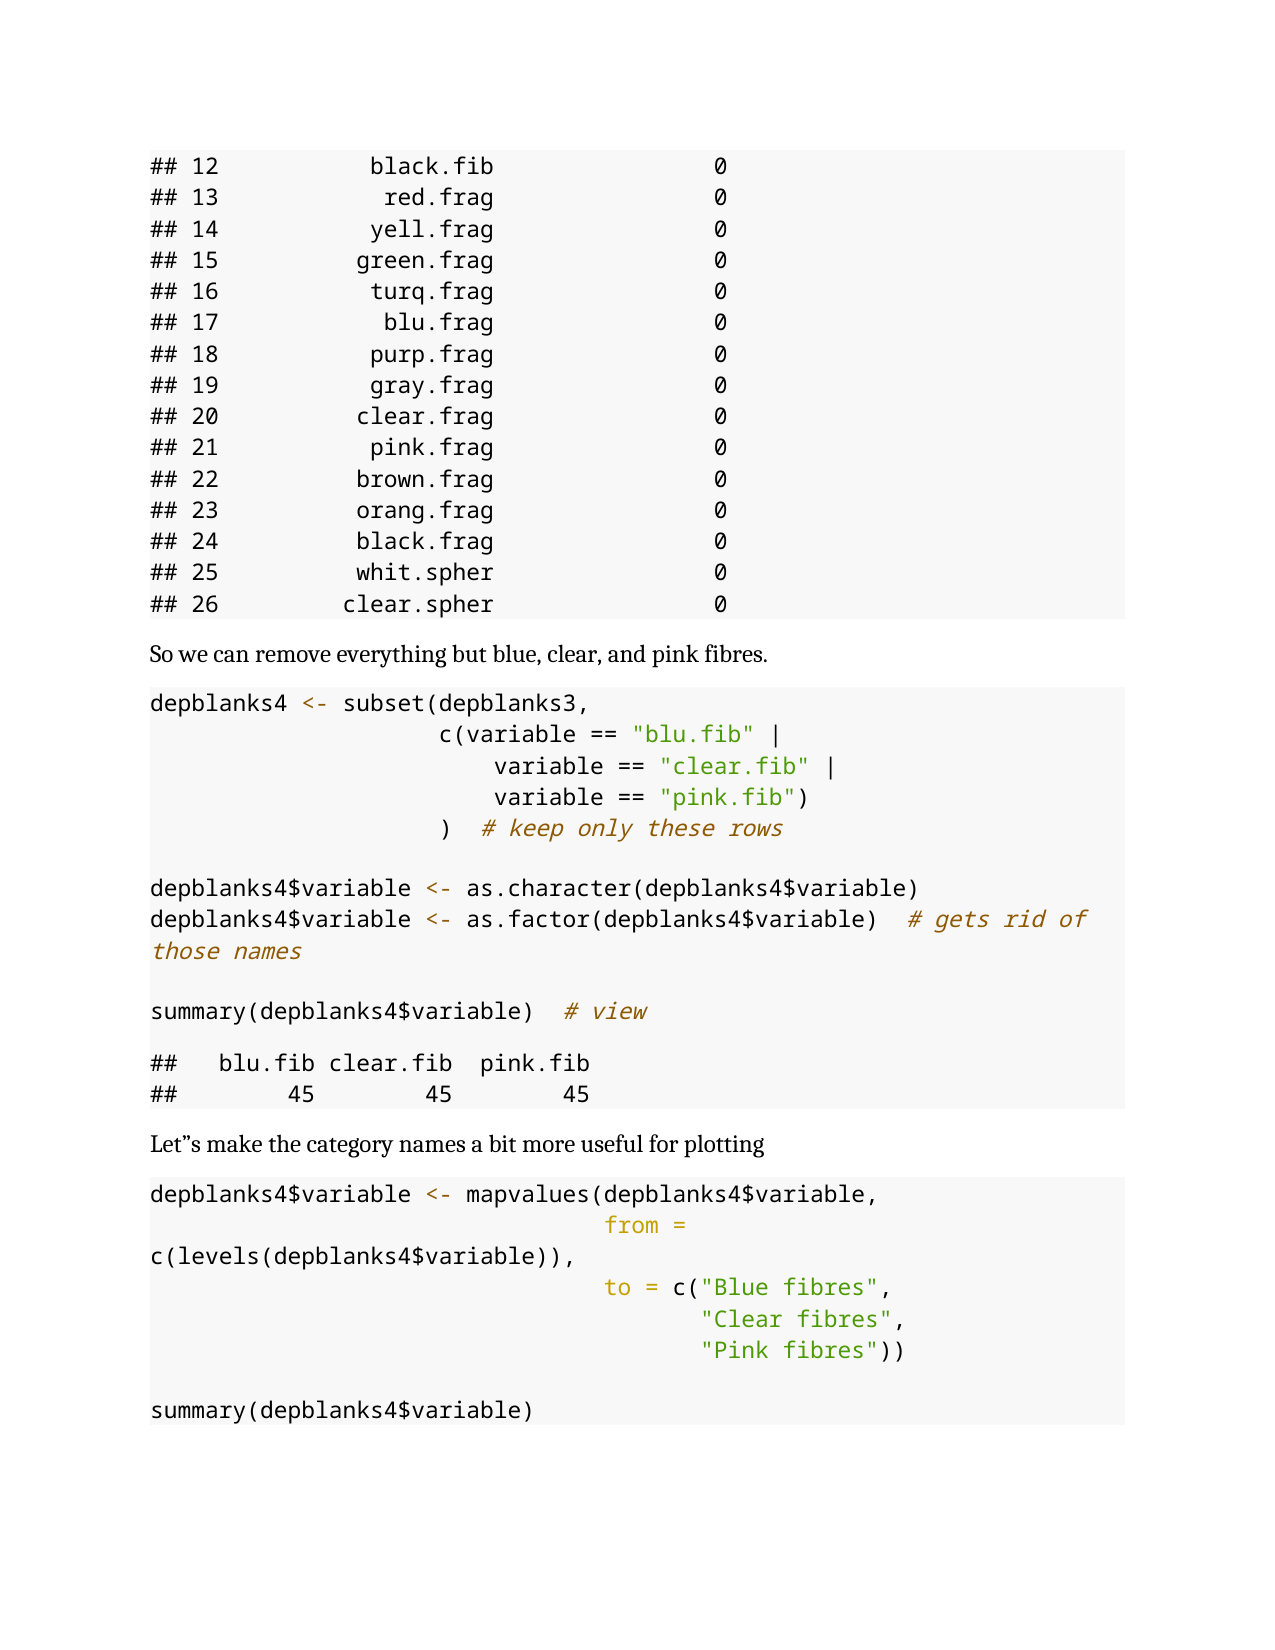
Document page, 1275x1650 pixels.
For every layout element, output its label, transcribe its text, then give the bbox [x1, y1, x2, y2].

text So we can remove everything but blue, clear, and pink fibres. [150, 639, 1125, 668]
text Let”s make the category names a bit more useful for plotting [150, 1130, 1125, 1159]
text ## blu.fib clear.fib pink.fib ## 45 45 45 [150, 1047, 1125, 1109]
text depblanks4 <- subset(depblanks3, c(variable == "blu.fib" | variable == "clear.fib" | variable == "pink.fib") ) # keep only these rows depblanks4$variable <- as.character(depblanks4$variable) depblanks4$variable <- as.factor(depblanks4$variable) # gets rid of those names summary(depblanks4$variable) # view [150, 687, 1125, 1026]
text depblanks4$variable <- mapvalues(depblanks4$variable, from = c(levels(depblanks4$variable)), to = c("Blue fibres", "Clear fibres", "Pink fibres")) summary(depblanks4$variable) [150, 1177, 1125, 1425]
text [150, 150, 1125, 619]
